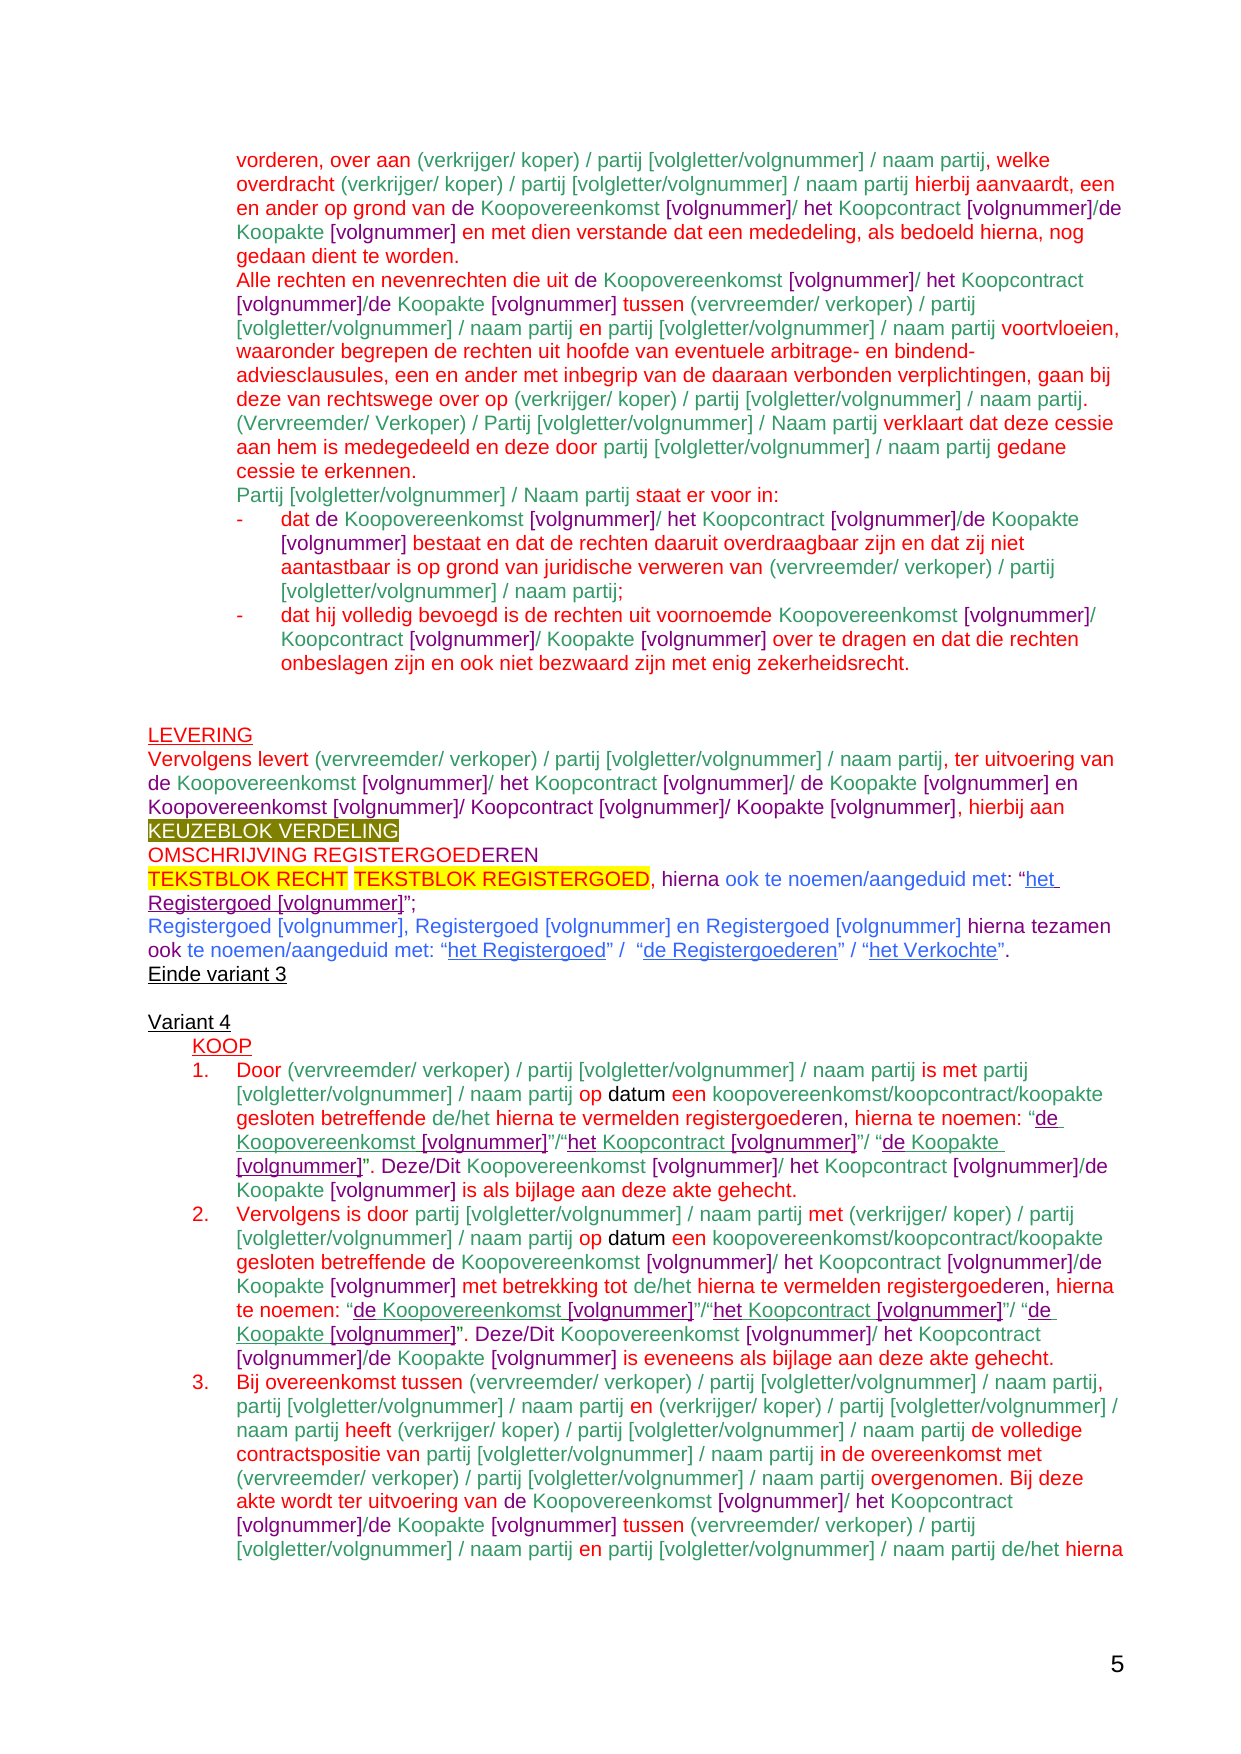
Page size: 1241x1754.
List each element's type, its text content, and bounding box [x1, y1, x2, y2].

text 1. Door (vervreemder/ verkoper) / partij [volgletter/volgnummer] / naam partij is met partij [volgletter/volgnummer] / naam partij op datum een koopovereenkomst/koopcontract/koopakte gesloten betreffende de/het hierna te vermelden registergoederen, hierna te noemen: “de Koopovereenkomst [volgnummer]”/“het Koopcontract [volgnummer]”/ “de Koopakte [volgnummer]”. Deze/Dit Koopovereenkomst [volgnummer]/ het Koopcontract [volgnummer]/de Koopakte [volgnummer] is als bijlage aan deze akte gehecht. [148, 1058, 1125, 1202]
text Variant 4 [148, 1010, 1125, 1034]
text TEKSTBLOK RECHT TEKSTBLOK REGISTERGOED, hierna ook te noemen/aangeduid met: “het Registergoed [volgnummer]”; [148, 866, 1125, 914]
text Registergoed [volgnummer], Registergoed [volgnummer] en Registergoed [volgnummer] hierna tezamen ook te noemen/aangeduid met: “het Registergoed” / “de Registergoederen” / “het Verkochte”. [148, 914, 1125, 962]
text Vervolgens levert (vervreemder/ verkoper) / partij [volgletter/volgnummer] / naam partij, ter uitvoering van de Koopovereenkomst [volgnummer]/ het Koopcontract [volgnummer]/ de Koopakte [volgnummer] en Koopovereenkomst [volgnummer]/ Koopcontract [volgnummer]/ Koopakte [volgnummer], hierbij aan KEUZEBLOK VERDELING [148, 747, 1125, 842]
text - dat de Koopovereenkomst [volgnummer]/ het Koopcontract [volgnummer]/de Koopakte [volgnummer] bestaat en dat de rechten daaruit overdraagbaar zijn en dat zij niet aantastbaar is op grond van juridische verweren van (vervreemder/ verkoper) / partij [volgletter/volgnummer] / naam partij; [148, 507, 1125, 603]
text Partij [volgletter/volgnummer] / Naam partij staat er voor in: [148, 483, 1125, 507]
text - dat hij volledig bevoegd is de rechten uit voornoemde Koopovereenkomst [volgnummer]/ Koopcontract [volgnummer]/ Koopakte [volgnummer] over te dragen en dat die rechten onbeslagen zijn en ook niet bezwaard zijn met enig zekerheidsrecht. [148, 603, 1125, 675]
text 2. Vervolgens is door partij [volgletter/volgnummer] / naam partij met (verkrijger/ koper) / partij [volgletter/volgnummer] / naam partij op datum een koopovereenkomst/koopcontract/koopakte gesloten betreffende de Koopovereenkomst [volgnummer]/ het Koopcontract [volgnummer]/de Koopakte [volgnummer] met betrekking tot de/het hierna te vermelden registergoederen, hierna te noemen: “de Koopovereenkomst [volgnummer]”/“het Koopcontract [volgnummer]”/ “de Koopakte [volgnummer]”. Deze/Dit Koopovereenkomst [volgnummer]/ het Koopcontract [volgnummer]/de Koopakte [volgnummer] is eveneens als bijlage aan deze akte gehecht. [148, 1202, 1125, 1369]
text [148, 148, 1125, 267]
text KOOP [148, 1034, 1125, 1058]
text LEVERING [148, 723, 1125, 747]
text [148, 1369, 1125, 1561]
text Alle rechten en nevenrechten die uit de Koopovereenkomst [volgnummer]/ het Koopcontract [volgnummer]/de Koopakte [volgnummer] tussen (vervreemder/ verkoper) / partij [volgletter/volgnummer] / naam partij en partij [volgletter/volgnummer] / naam partij voortvloeien, waaronder begrepen de rechten uit hoofde van eventuele arbitrage- en bindend-adviesclausules, een en ander met inbegrip van de daaraan verbonden verplichtingen, gaan bij deze van rechtswege over op (verkrijger/ koper) / partij [volgletter/volgnummer] / naam partij. [148, 267, 1125, 411]
text OMSCHRIJVING REGISTERGOEDEREN [148, 842, 1125, 866]
text Einde variant 3 [148, 962, 1125, 986]
text (Vervreemder/ Verkoper) / Partij [volgletter/volgnummer] / Naam partij verklaart dat deze cessie aan hem is medegedeeld en deze door partij [volgletter/volgnummer] / naam partij gedane cessie te erkennen. [148, 411, 1125, 483]
